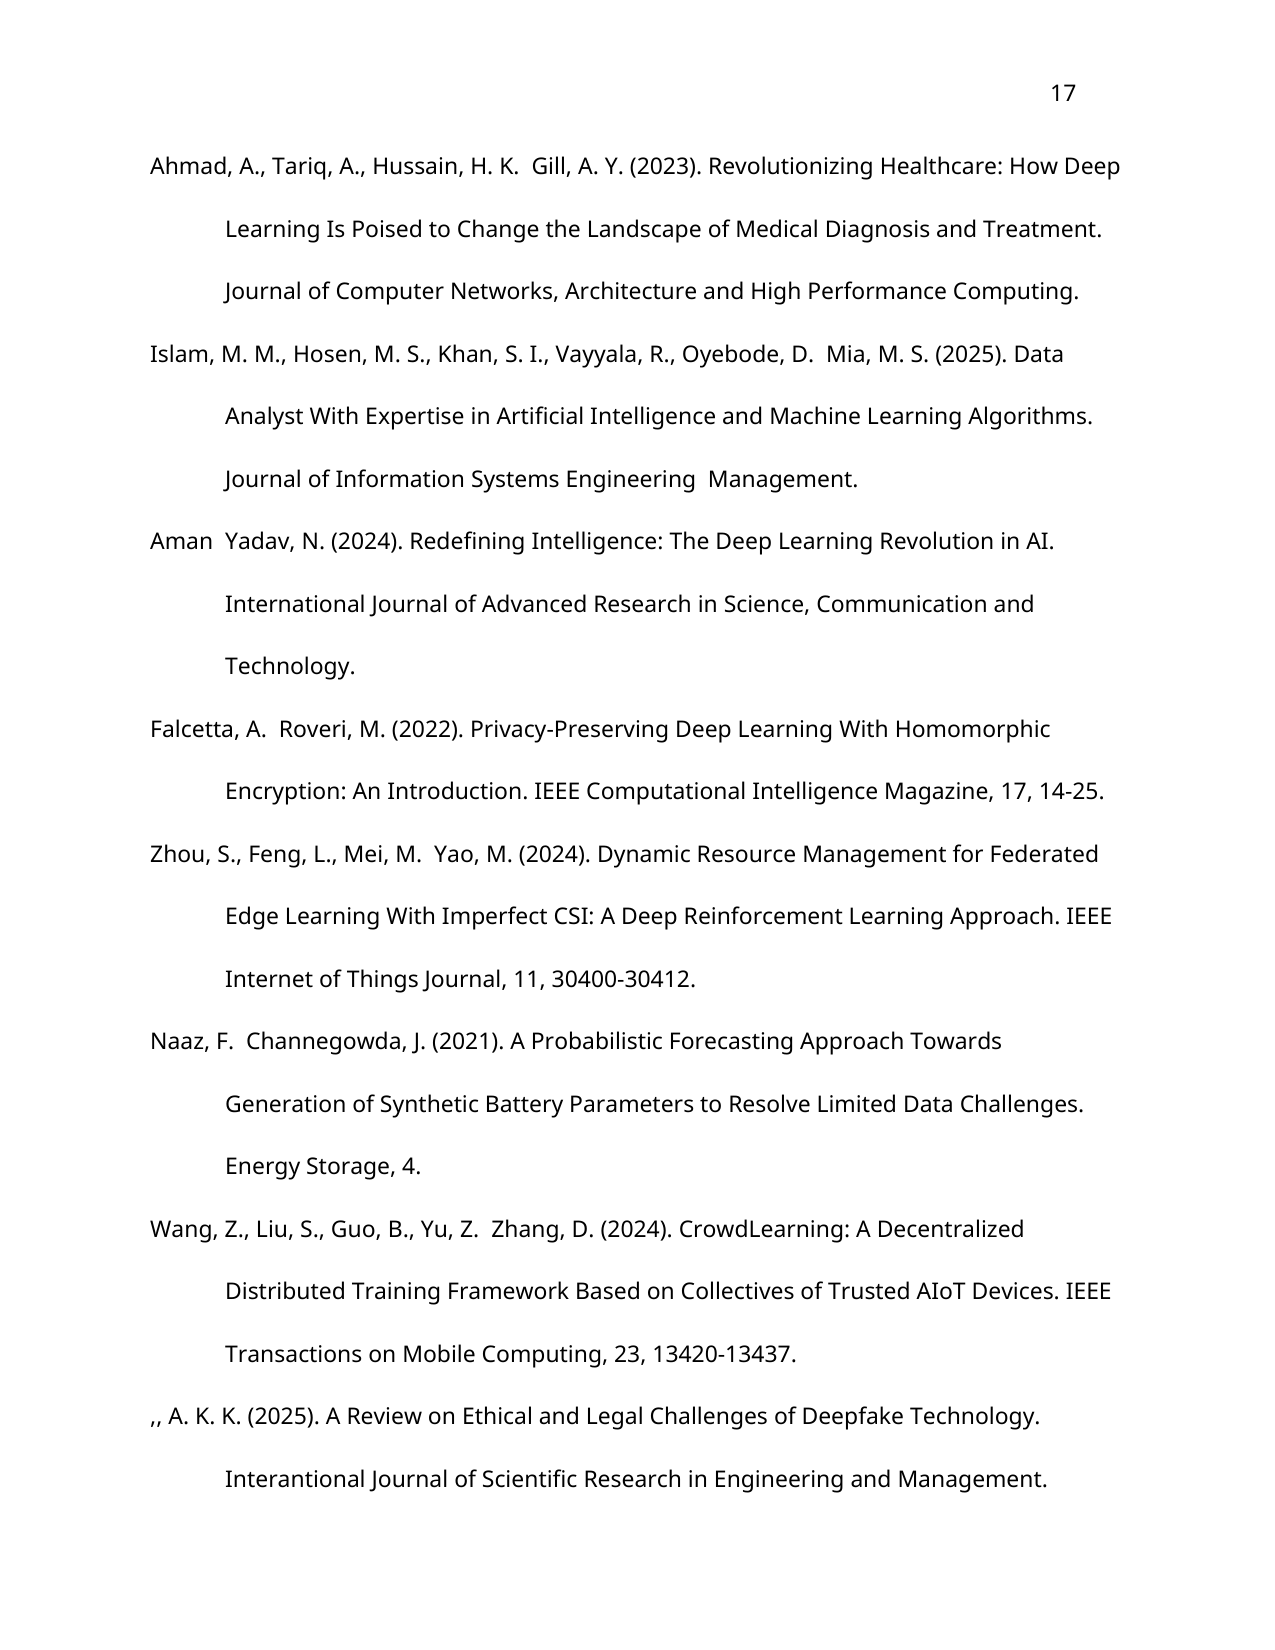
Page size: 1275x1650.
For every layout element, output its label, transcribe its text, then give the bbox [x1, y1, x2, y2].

text Naaz, F. Channegowda, J. (2021). A Probabilistic Forecasting Approach Towards Generation of Synthetic Battery Parameters to Resolve Limited Data Challenges. Energy Storage, 4. [150, 1025, 1125, 1181]
text Islam, M. M., Hosen, M. S., Khan, S. I., Vayyala, R., Oyebode, D. Mia, M. S. (2025). Data Analyst With Expertise in Artificial Intelligence and Machine Learning Algorithms. Journal of Information Systems Engineering Management. [150, 337, 1125, 494]
text ,, A. K. K. (2025). A Review on Ethical and Legal Challenges of Deepfake Technology. Interantional Journal of Scientific Research in Engineering and Management. [150, 1400, 1125, 1494]
text Aman Yadav, N. (2024). Redefining Intelligence: The Deep Learning Revolution in AI. International Journal of Advanced Research in Science, Communication and Technology. [150, 525, 1125, 681]
text Zhou, S., Feng, L., Mei, M. Yao, M. (2024). Dynamic Resource Management for Federated Edge Learning With Imperfect CSI: A Deep Reinforcement Learning Approach. IEEE Internet of Things Journal, 11, 30400-30412. [150, 837, 1125, 994]
text Wang, Z., Liu, S., Guo, B., Yu, Z. Zhang, D. (2024). CrowdLearning: A Decentralized Distributed Training Framework Based on Collectives of Trusted AIoT Devices. IEEE Transactions on Mobile Computing, 23, 13420-13437. [150, 1212, 1125, 1369]
text Ahmad, A., Tariq, A., Hussain, H. K. Gill, A. Y. (2023). Revolutionizing Healthcare: How Deep Learning Is Poised to Change the Landscape of Medical Diagnosis and Treatment. Journal of Computer Networks, Architecture and High Performance Computing. [150, 150, 1125, 306]
text Falcetta, A. Roveri, M. (2022). Privacy-Preserving Deep Learning With Homomorphic Encryption: An Introduction. IEEE Computational Intelligence Magazine, 17, 14-25. [150, 712, 1125, 806]
